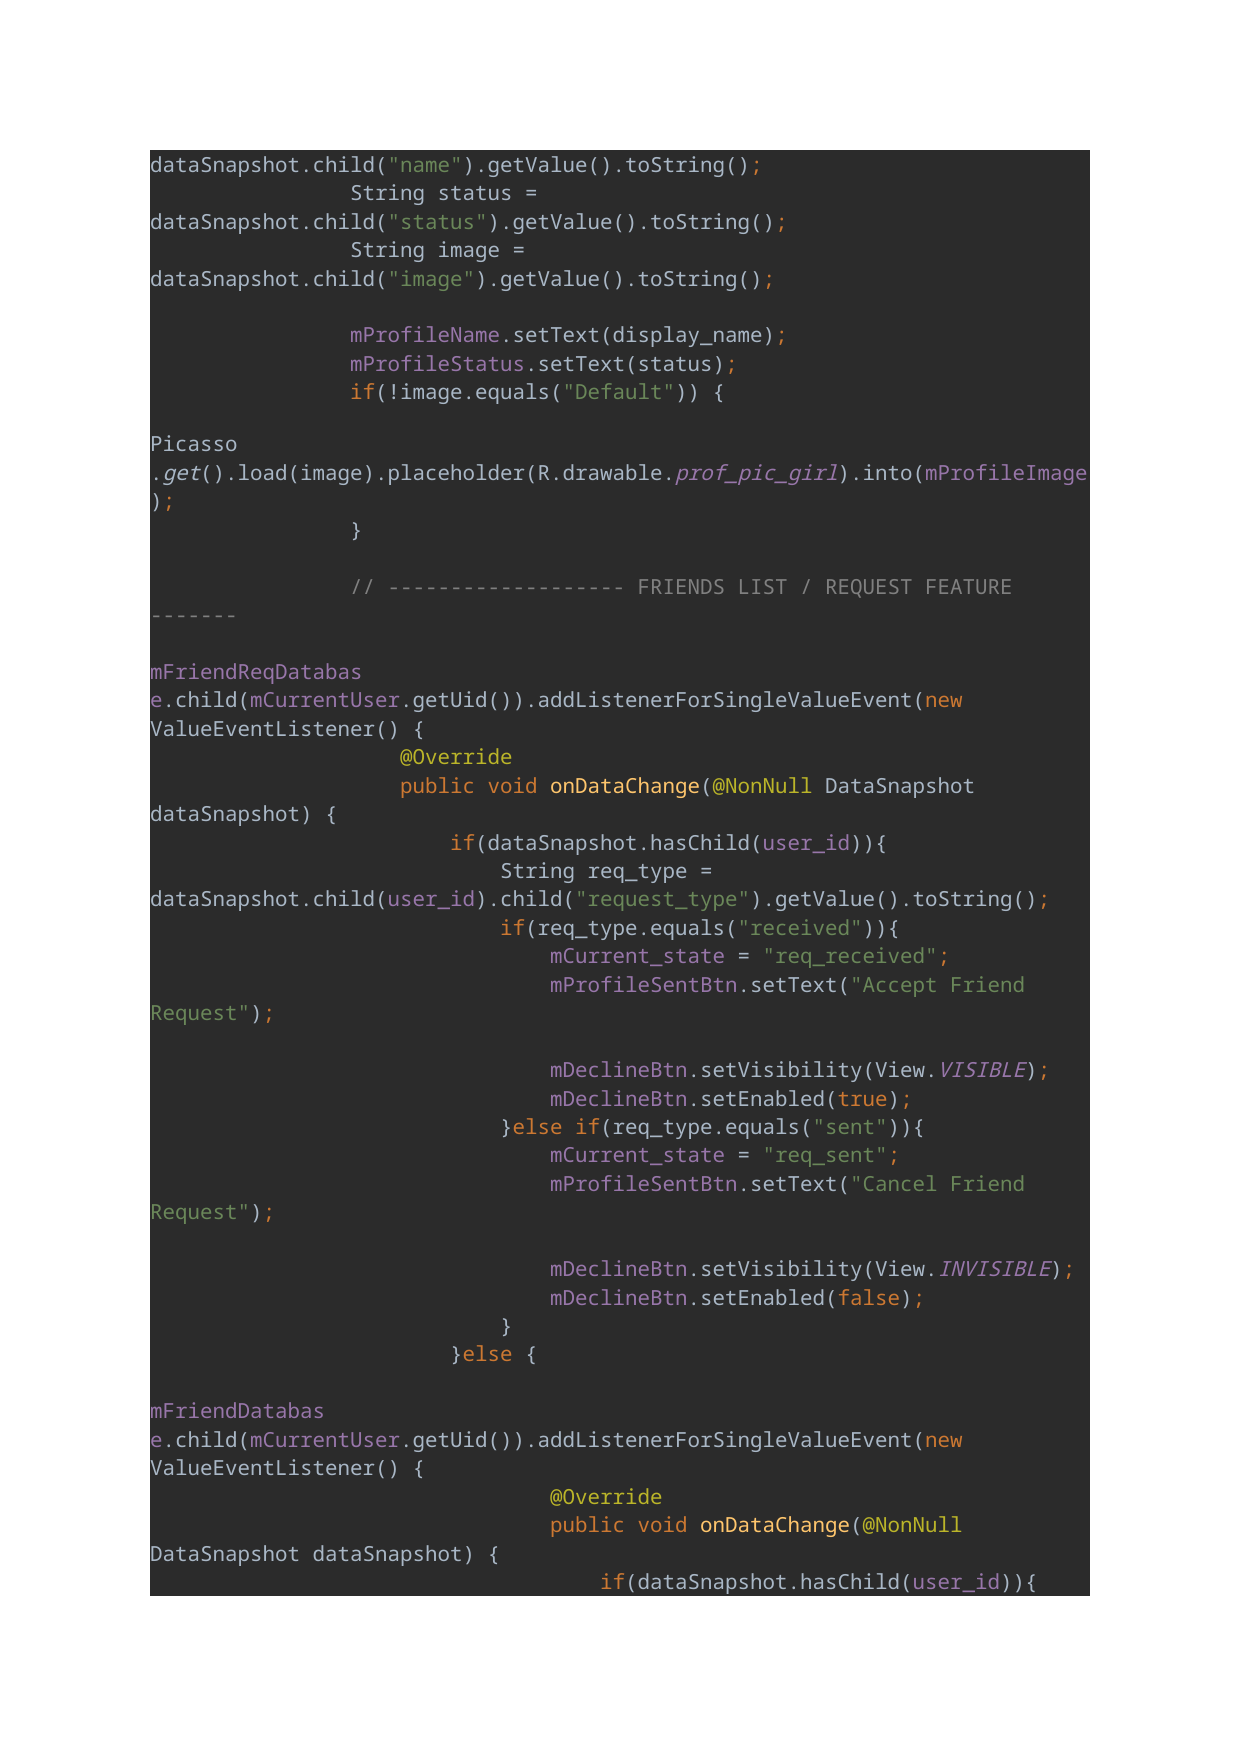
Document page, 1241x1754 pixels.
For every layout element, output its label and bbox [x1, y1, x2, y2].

text [150, 150, 1090, 1596]
